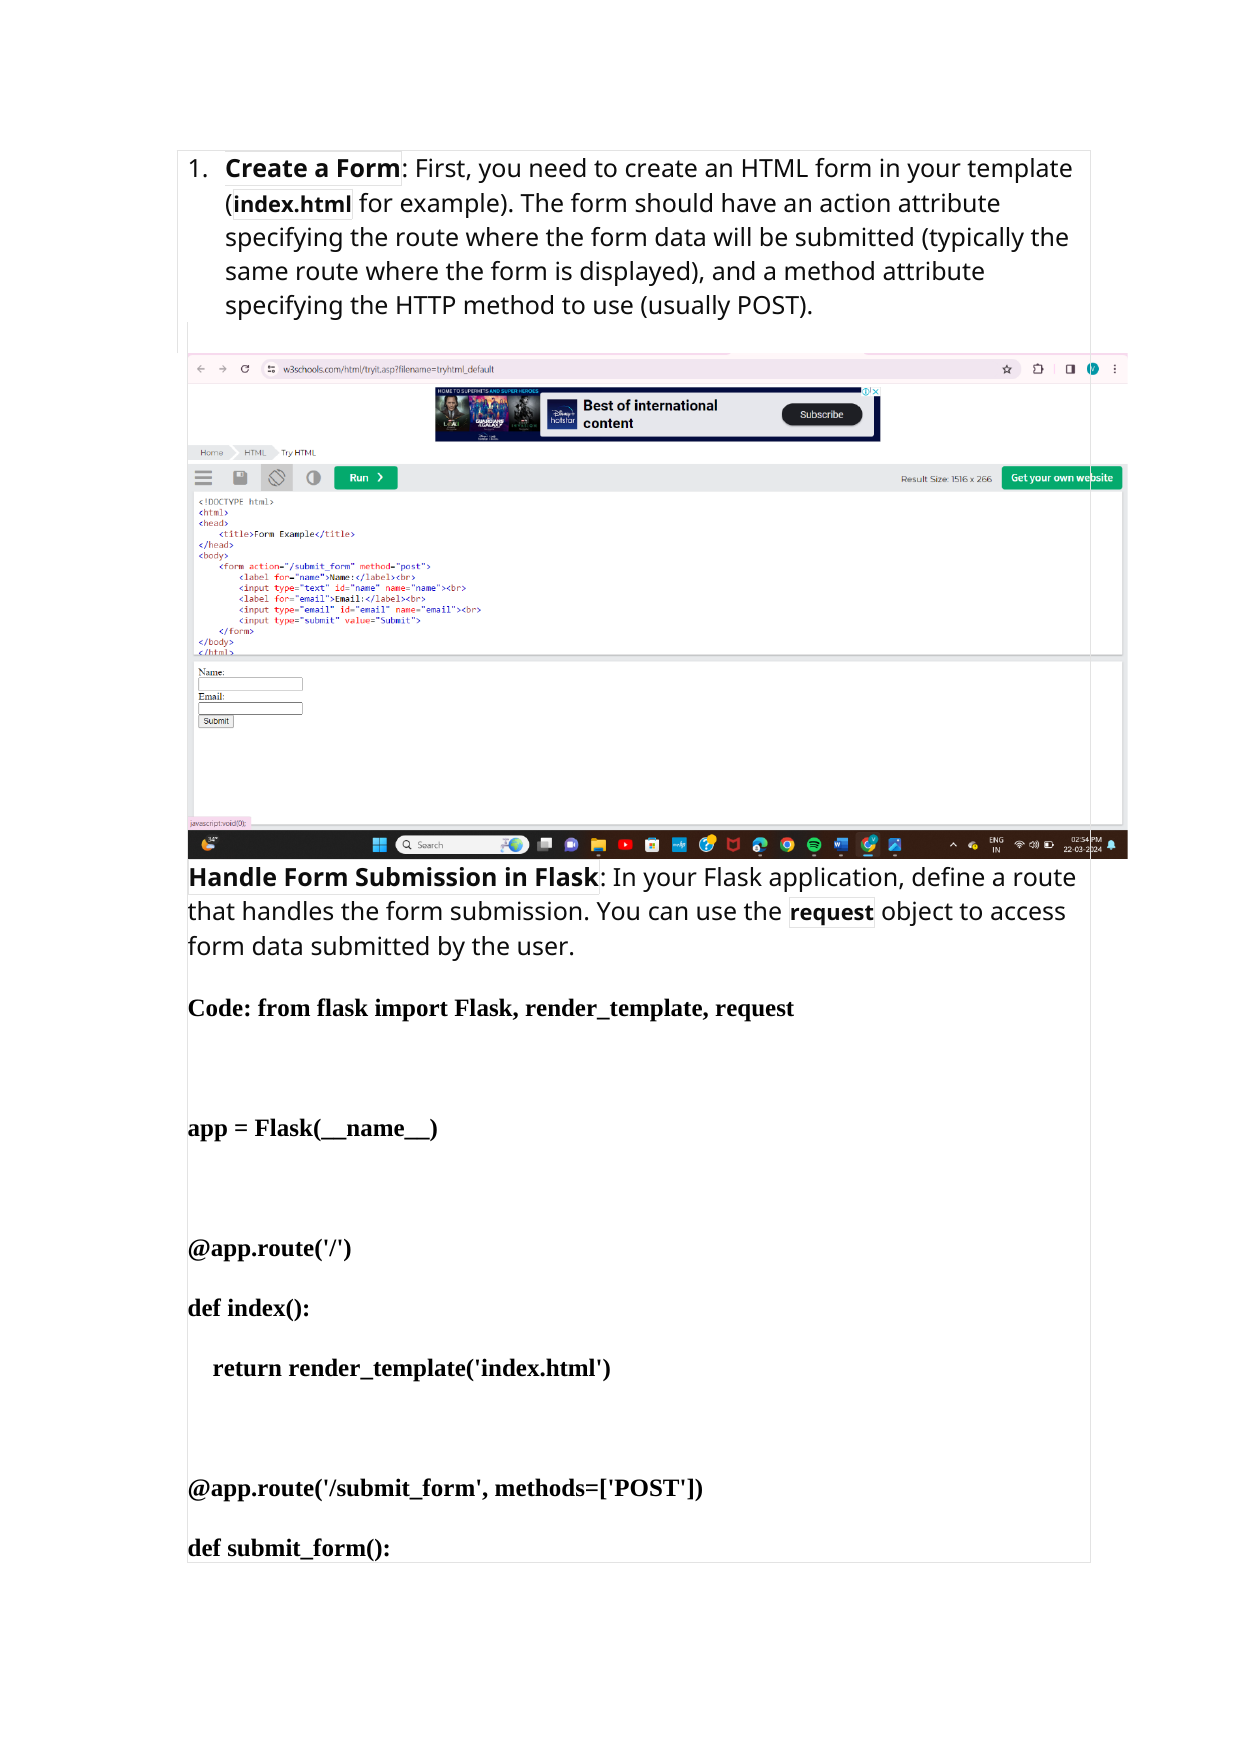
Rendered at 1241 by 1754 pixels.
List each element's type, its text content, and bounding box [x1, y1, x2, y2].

list Create a Form: First, you need to create an HTML form in your template (index.html for example). The form should have an action attribute specifying the route where the form data will be submitted (typically the same route where the form is displayed), and a method attribute specifying the HTTP method to use (usually POST). [178, 151, 1090, 322]
picture [1091, 353, 1128, 859]
text def submit_form(): [188, 1533, 1090, 1562]
text def index(): [188, 1293, 1090, 1322]
text Handle Form Submission in Flask: In your Flask application, define a route that handles the form submission. You can use the request object to access form data submitted by the user. [575, 859, 1090, 962]
text app = Flask(__name__) [188, 1113, 1090, 1142]
picture [188, 353, 1090, 859]
text Code: from flask import Flask, render_template, request [188, 993, 1090, 1022]
text @app.route('/submit_form', methods=['POST']) [188, 1473, 1090, 1502]
text @app.route('/') [188, 1233, 1090, 1262]
text return render_template('index.html') [188, 1353, 1090, 1382]
